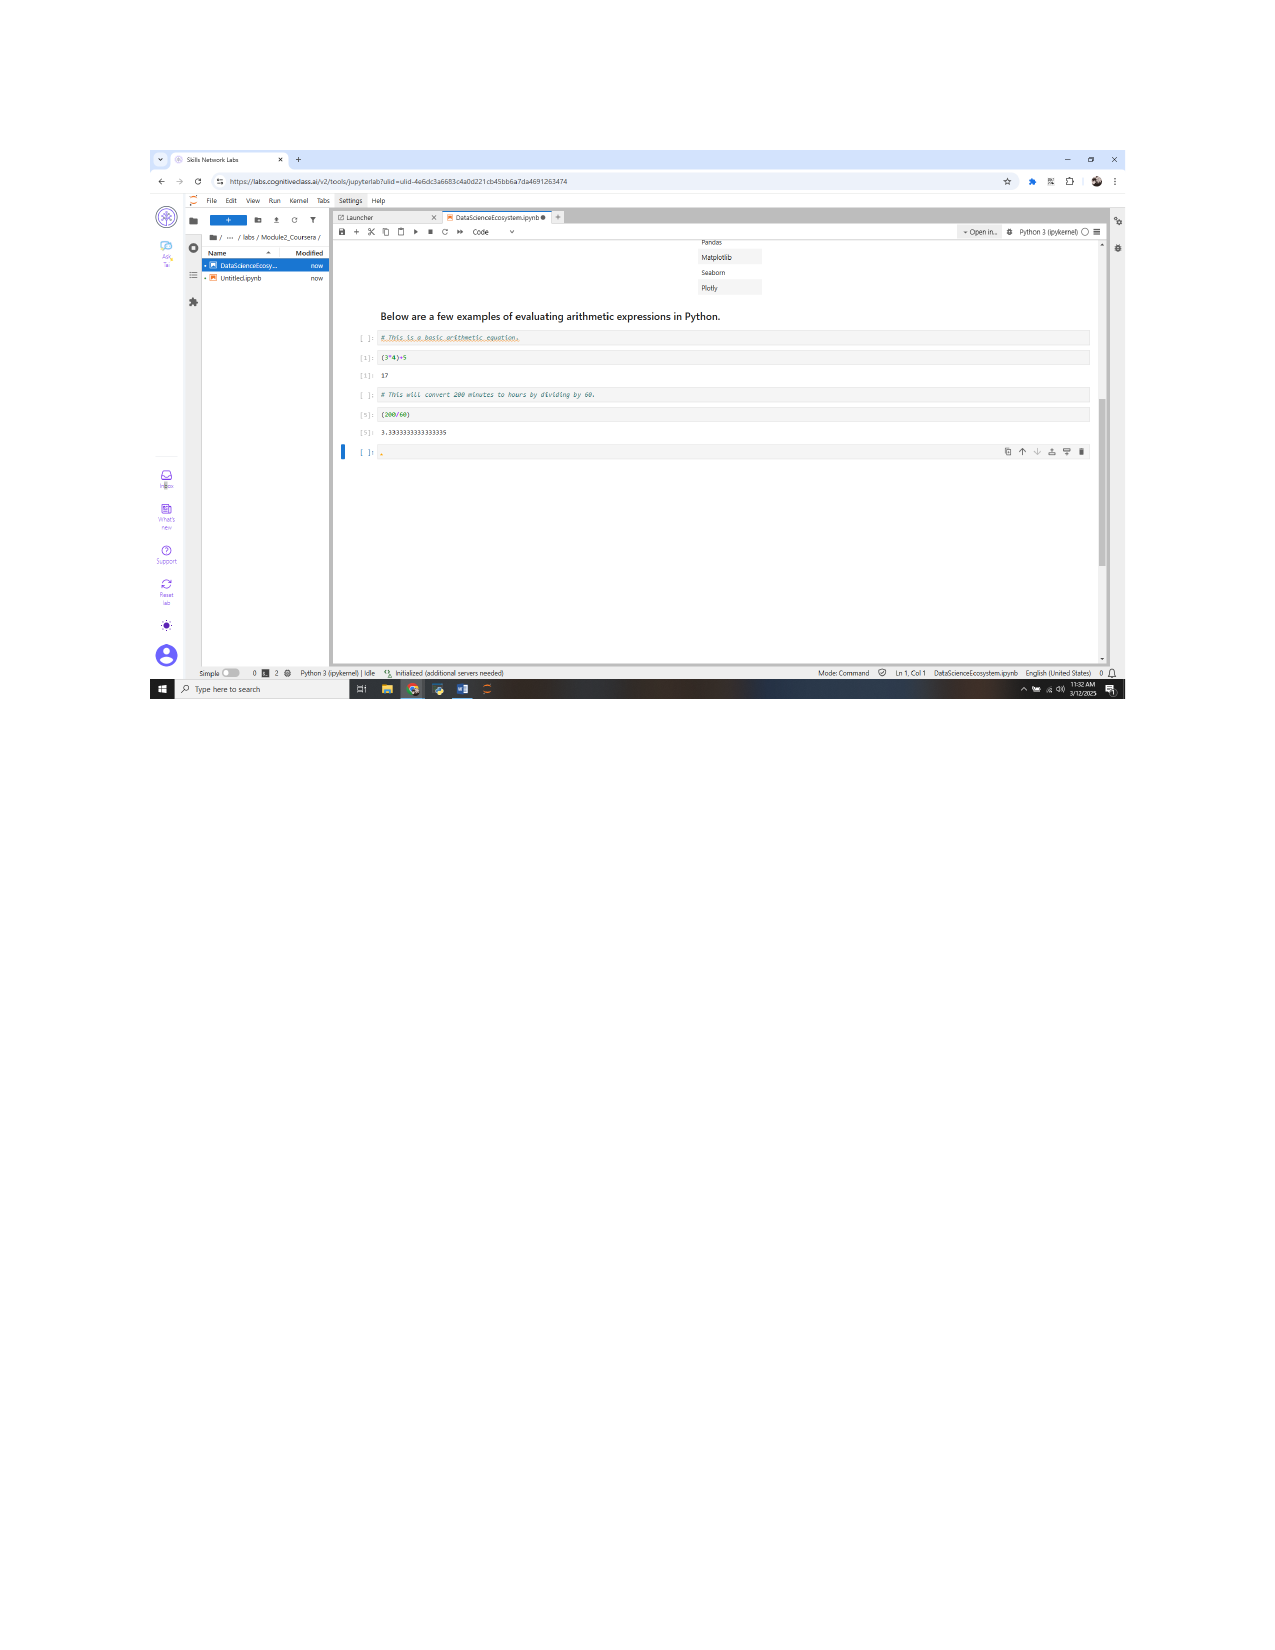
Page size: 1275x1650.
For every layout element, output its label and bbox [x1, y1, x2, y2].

picture [150, 150, 1125, 699]
